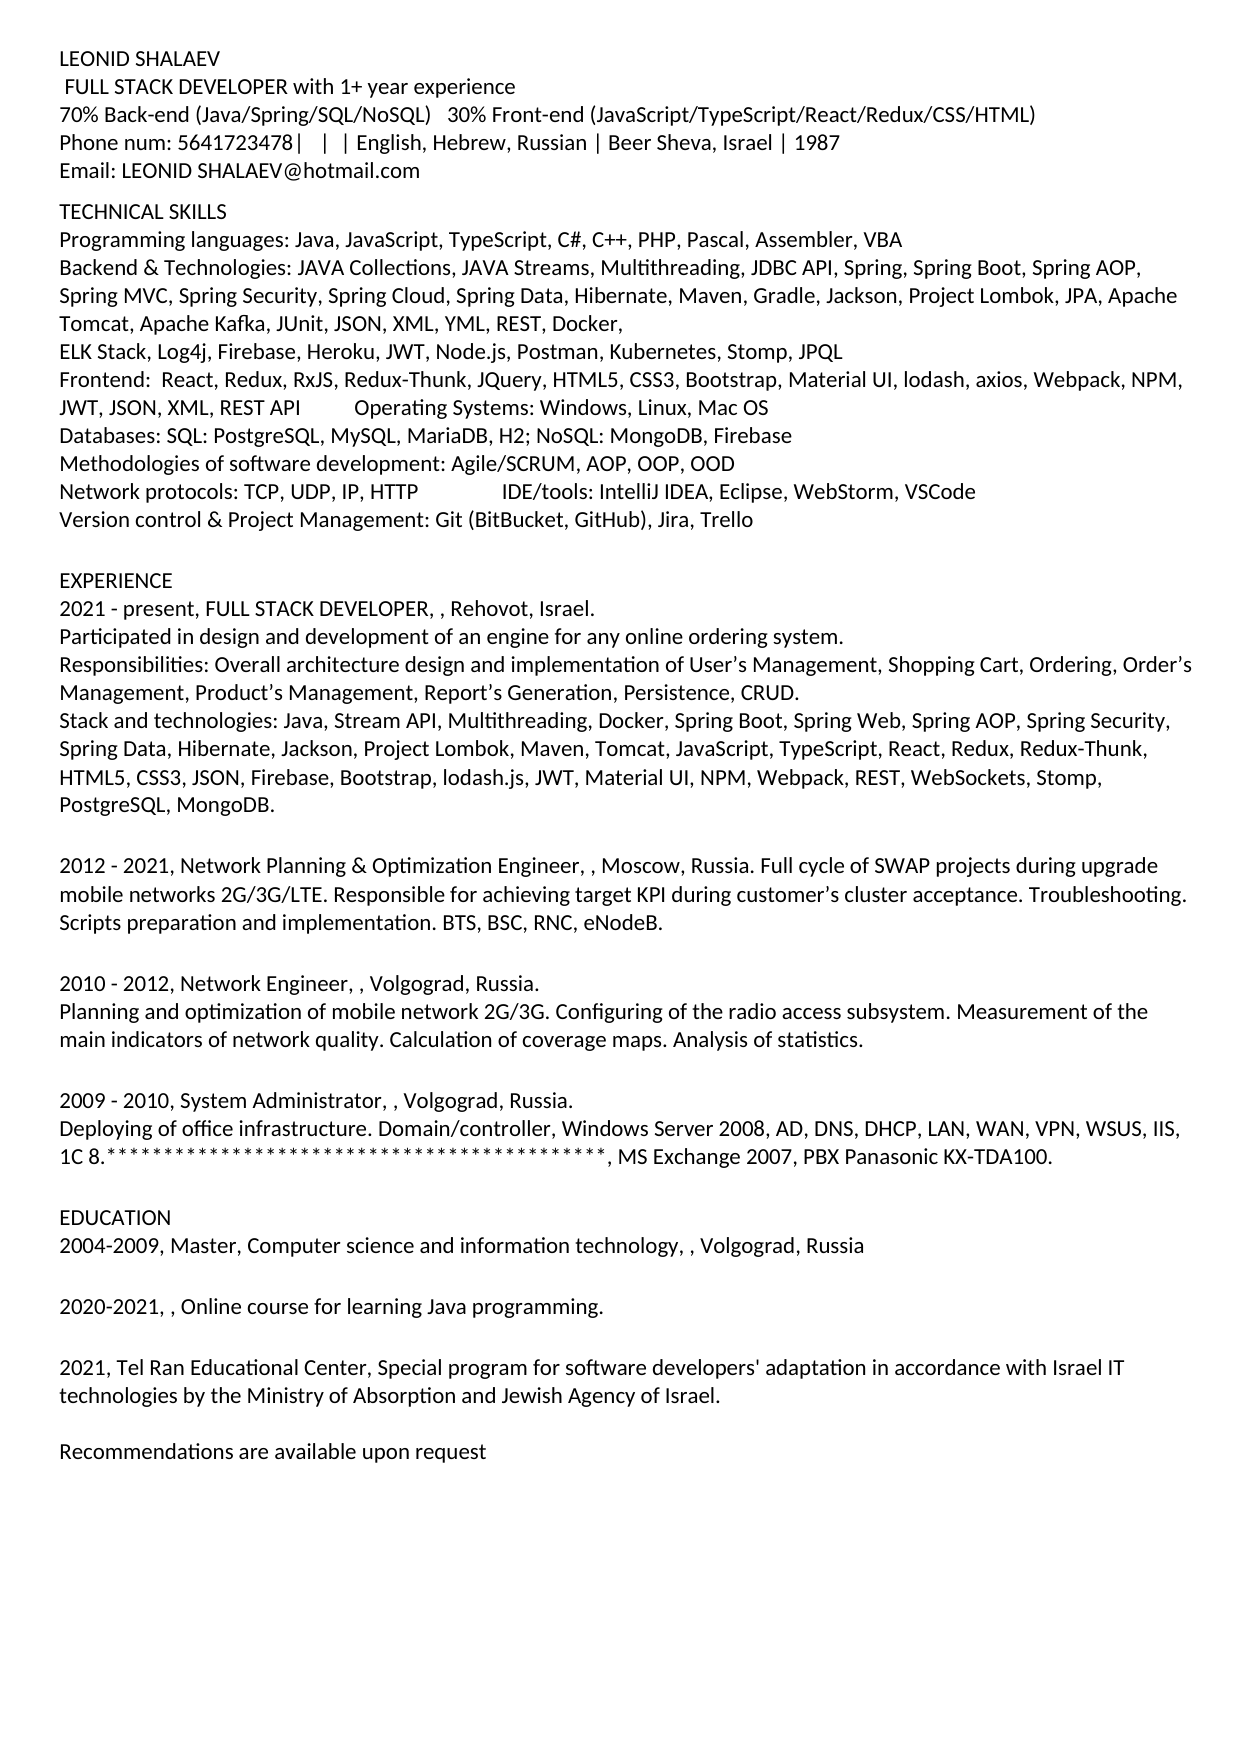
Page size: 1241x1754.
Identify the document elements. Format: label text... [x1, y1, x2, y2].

text ELK Stack, Log4j, Firebase, Heroku, JWT, Node.js, Postman, Kubernetes, Stomp, JPQL [59, 337, 1196, 365]
text Programming languages: Java, JavaScript, TypeScript, C#, C++, PHP, Pascal, Assembler, VBA [59, 225, 1196, 253]
text Participated in design and development of an engine for any online ordering system. [59, 622, 1196, 651]
text Planning and optimization of mobile network 2G/3G. Configuring of the radio access subsystem. Measurement of the main indicators of network quality. Calculation of coverage maps. Analysis of statistics. [59, 997, 1196, 1053]
text 2020-2021, , Online course for learning Java programming. [59, 1292, 1196, 1320]
text Databases: SQL: PostgreSQL, MySQL, MariaDB, H2; NoSQL: MongoDB, Firebase [59, 421, 1196, 449]
text EXPERIENCE [59, 566, 1196, 594]
text Frontend: React, Redux, RxJS, Redux-Thunk, JQuery, HTML5, CSS3, Bootstrap, Material UI, lodash, axios, Webpack, NPM, JWT, JSON, XML, REST API Operating Systems: Windows, Linux, Mac OS [59, 365, 1196, 421]
text Stack and technologies: Java, Stream API, Multithreading, Docker, Spring Boot, Spring Web, Spring AOP, Spring Security, Spring Data, Hibernate, Jackson, Project Lombok, Maven, Tomcat, JavaScript, TypeScript, React, Redux, Redux-Thunk, HTML5, CSS3, JSON, Firebase, Bootstrap, lodash.js, JWT, Material UI, NPM, Webpack, REST, WebSockets, Stomp, PostgreSQL, MongoDB. [59, 707, 1196, 819]
text 70% Back-end (Java/Spring/SQL/NoSQL) 30% Front-end (JavaScript/TypeScript/React/Redux/CSS/HTML) [59, 100, 1196, 128]
text FULL STACK DEVELOPER with 1+ year experience [59, 72, 1196, 100]
text Version control & Project Management: Git (BitBucket, GitHub), Jira, Trello [59, 505, 1196, 533]
text LEONID SHALAEV [59, 44, 1196, 72]
text 2012 - 2021, Network Planning & Optimization Engineer, , Moscow, Russia. Full cycle of SWAP projects during upgrade mobile networks 2G/3G/LTE. Responsible for achieving target KPI during customer’s cluster acceptance. Troubleshooting. Scripts preparation and implementation. BTS, BSC, RNC, eNodeB. [59, 852, 1196, 936]
text 2010 - 2012, Network Engineer, , Volgograd, Russia. [59, 969, 1196, 997]
text Email: LEONID SHALAEV@hotmail.com [59, 156, 1196, 184]
text Recommendations are available upon request [59, 1437, 1196, 1465]
text Deploying of office infrastructure. Domain/controller, Windows Server 2008, AD, DNS, DHCP, LAN, WAN, VPN, WSUS, IIS, 1C 8.********************************************, MS Exchange 2007, PBX Panasonic KX-TDA100. [59, 1114, 1196, 1170]
text 2004-2009, Master, Computer science and information technology, , Volgograd, Russia [59, 1231, 1196, 1259]
text Network protocols: TCP, UDP, IP, HTTP IDE/tools: IntelliJ IDEA, Eclipse, WebStorm, VSCode [59, 477, 1196, 505]
text Responsibilities: Overall architecture design and implementation of User’s Management, Shopping Cart, Ordering, Order’s Management, Product’s Management, Report’s Generation, Persistence, CRUD. [59, 651, 1196, 707]
text Backend & Technologies: JAVA Collections, JAVA Streams, Multithreading, JDBC API, Spring, Spring Boot, Spring AOP, Spring MVC, Spring Security, Spring Cloud, Spring Data, Hibernate, Maven, Gradle, Jackson, Project Lombok, JPA, Apache Tomcat, Apache Kafka, JUnit, JSON, XML, YML, REST, Docker, [59, 253, 1196, 337]
text TECHNICAL SKILLS [59, 197, 1196, 225]
text Methodologies of software development: Agile/SCRUM, AOP, OOP, OOD [59, 449, 1196, 477]
text EDUCATION [59, 1203, 1196, 1231]
text 2021, Tel Ran Educational Center, Special program for software developers' adaptation in accordance with Israel IT technologies by the Ministry of Absorption and Jewish Agency of Israel. [59, 1353, 1196, 1409]
text Phone num: 5641723478| | | English, Hebrew, Russian | Beer Sheva, Israel | 1987 [59, 128, 1196, 156]
text 2009 - 2010, System Administrator, , Volgograd, Russia. [59, 1086, 1196, 1114]
text 2021 - present, FULL STACK DEVELOPER, , Rehovot, Israel. [59, 594, 1196, 622]
